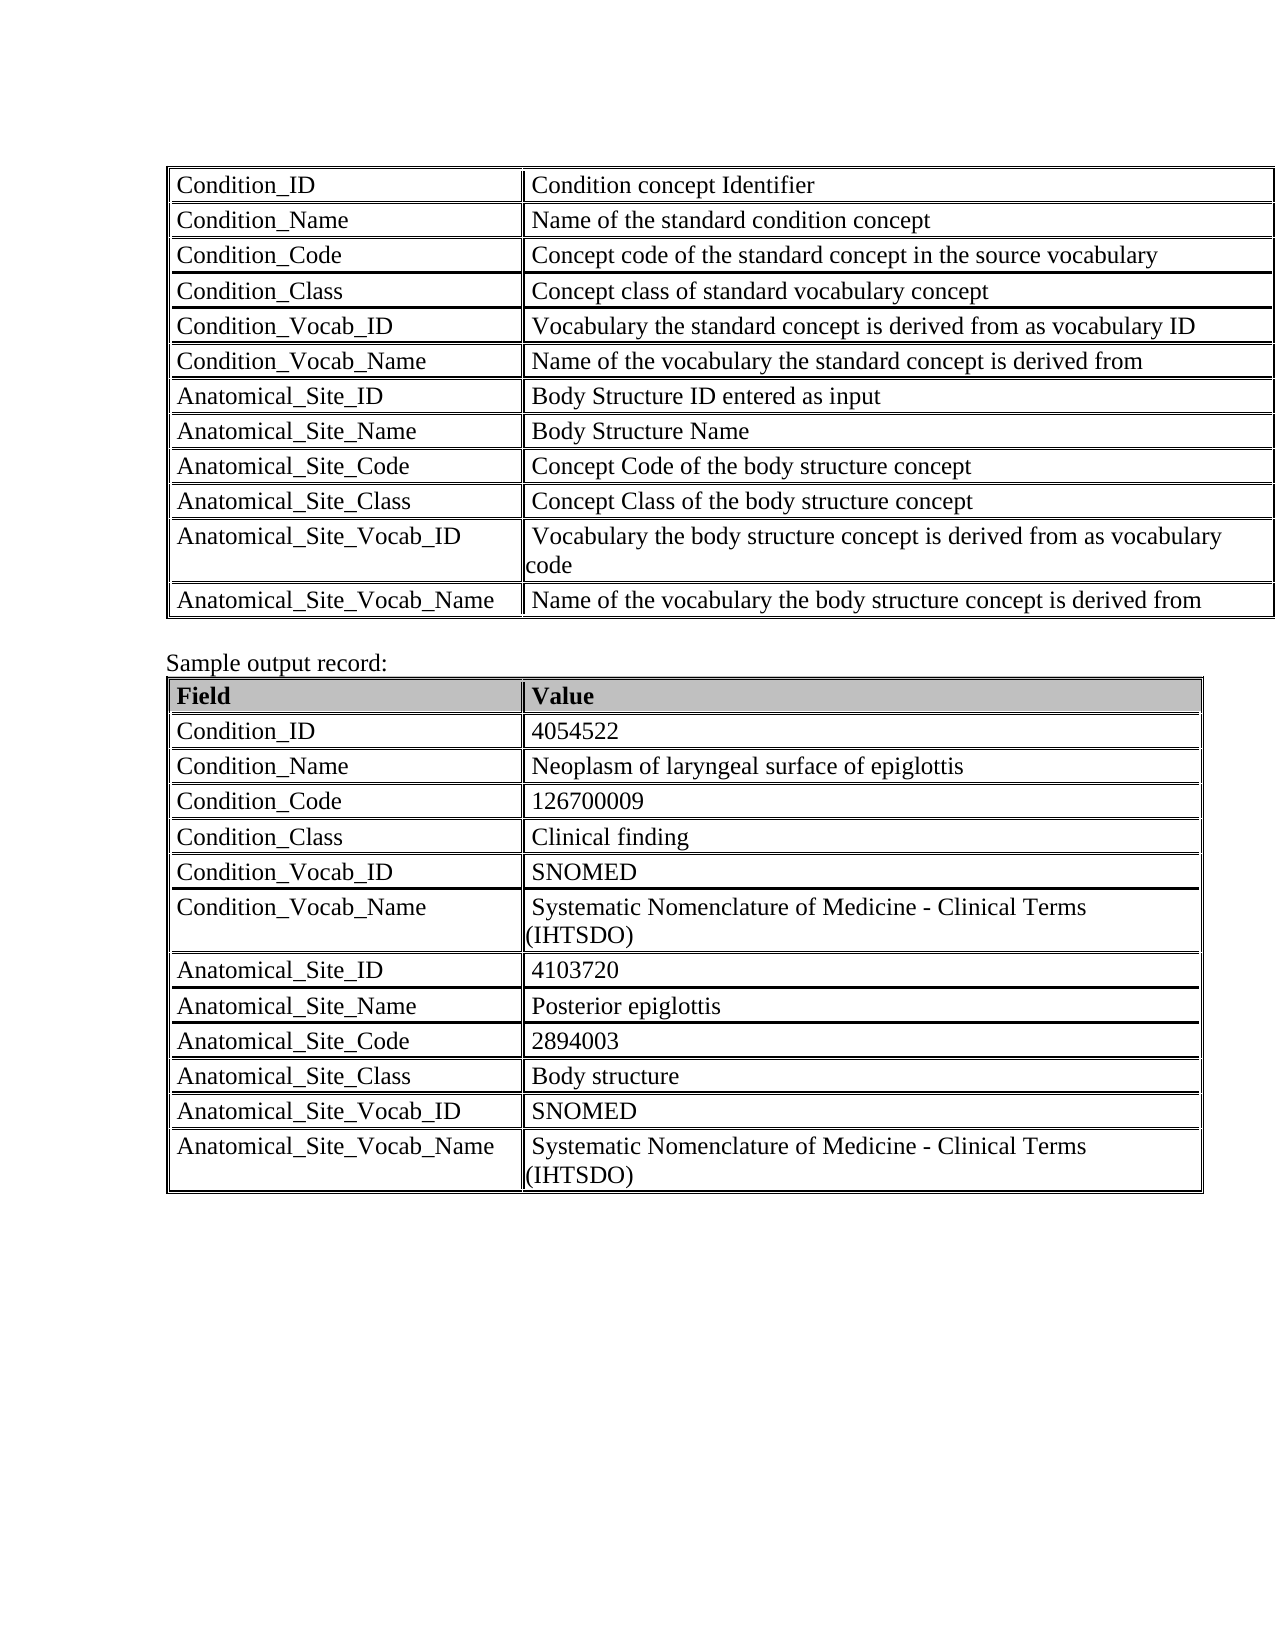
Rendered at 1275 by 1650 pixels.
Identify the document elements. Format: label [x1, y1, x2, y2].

table_header [150, 150, 1275, 1209]
